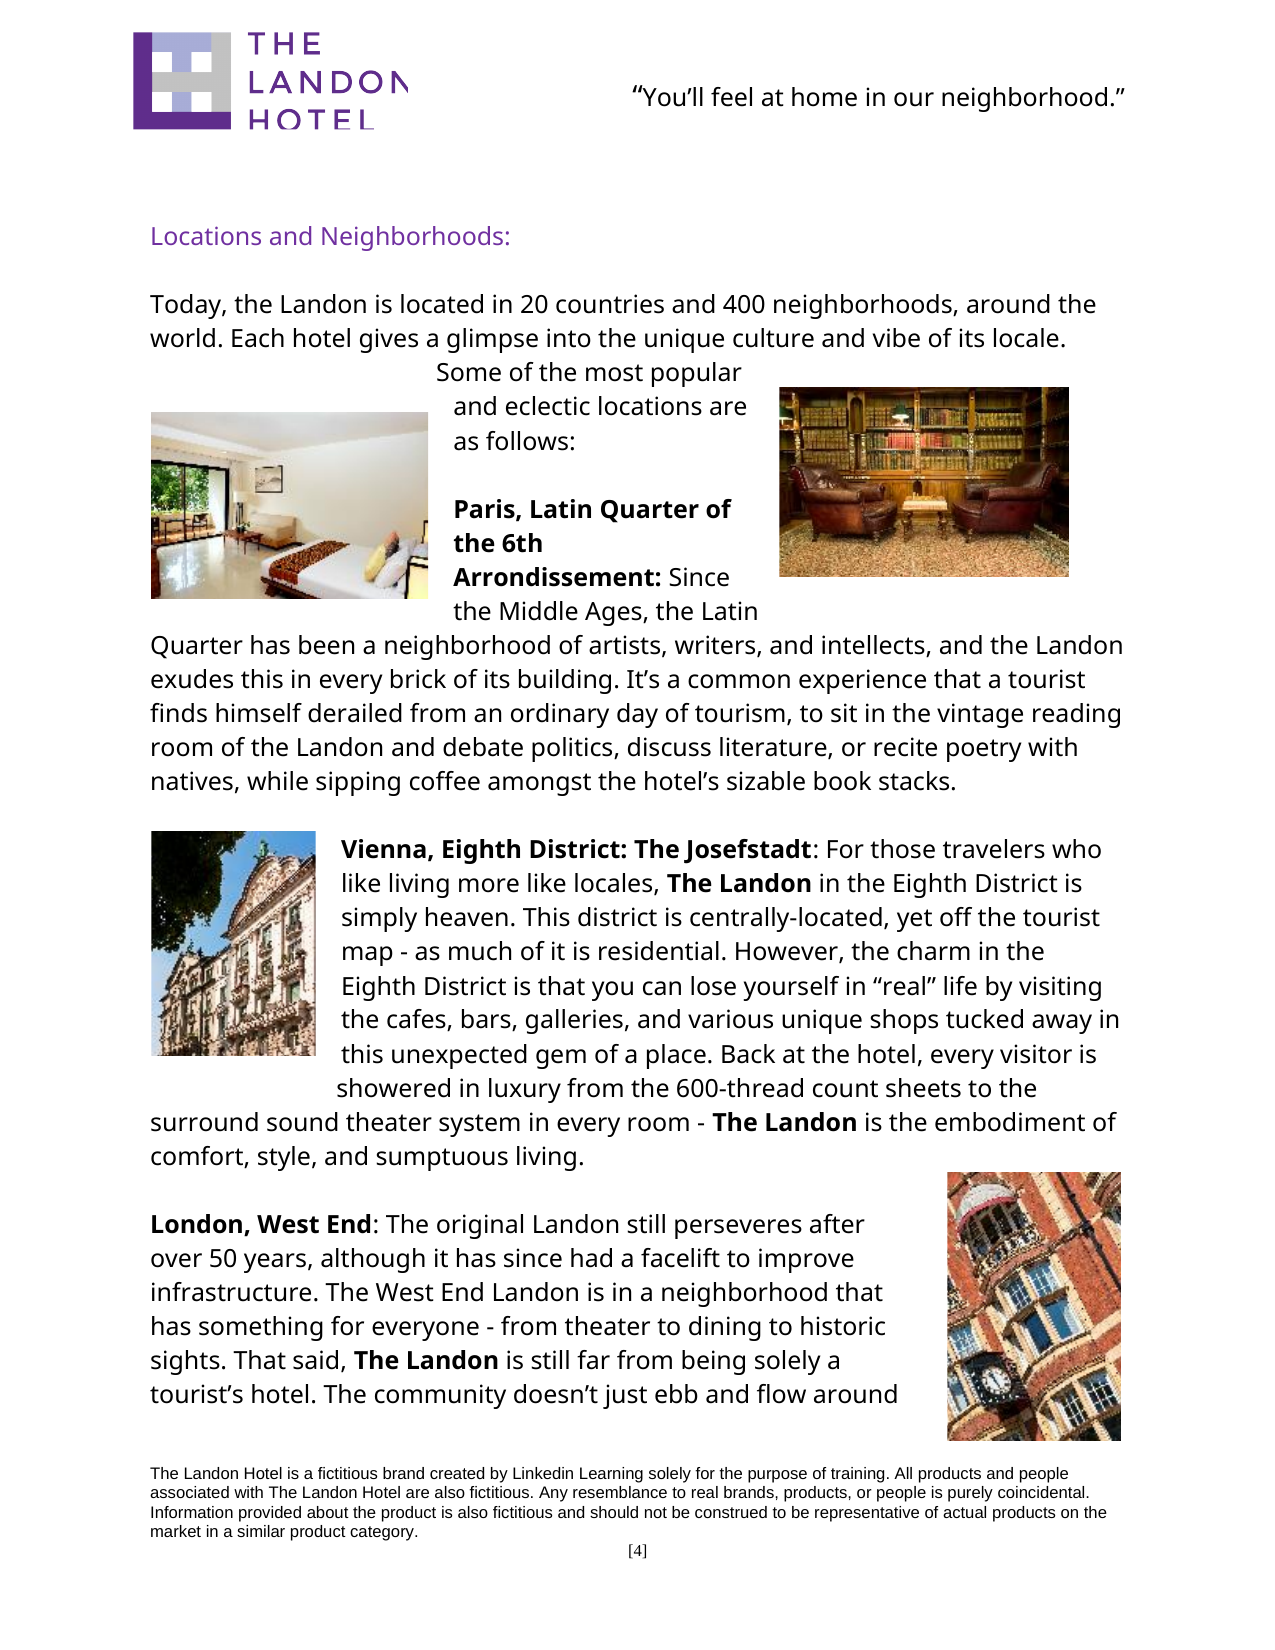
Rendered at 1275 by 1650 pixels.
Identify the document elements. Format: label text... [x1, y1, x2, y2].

picture [150, 831, 316, 1054]
picture [778, 387, 1068, 576]
picture [150, 412, 428, 598]
subtitle Locations and Neighborhoods: [150, 219, 1125, 253]
text Vienna, Eighth District: The Josefstadt: For those travelers who like living more like locales, The Landon in the Eighth District is simply heaven. This district is centrally-located, yet off the tourist map - as much of it is residential. However, the charm in the Eighth District is that you can lose yourself in “real” life by visiting the cafes, bars, galleries, and various unique shops tucked away in this unexpected gem of a place. Back at the hotel, every visitor is showered in luxury from the 600-thread count sheets to the surround sound theater system in every room - The Landon is the embodiment of comfort, style, and sumptuous living. [150, 832, 1125, 1172]
text Paris, Latin Quarter of the 6th Arrondissement: Since the Middle Ages, the Latin Quarter has been a neighborhood of artists, writers, and intellects, and the Landon exudes this in every brick of its building. It’s a common experience that a tourist finds himself derailed from an ordinary day of tourism, to sit in the vintage reading room of the Landon and debate politics, discuss literature, or recite poetry with natives, while sipping coffee amongst the hotel’s sizable book stacks. [150, 491, 1125, 798]
text Today, the Landon is located in 20 countries and 400 neighborhoods, around the world. Each hotel gives a glimpse into the unique culture and vibe of its locale. Some of the most popular and eclectic locations are as follows: [150, 287, 1125, 457]
picture [945, 1172, 1121, 1438]
picture [132, 32, 408, 130]
